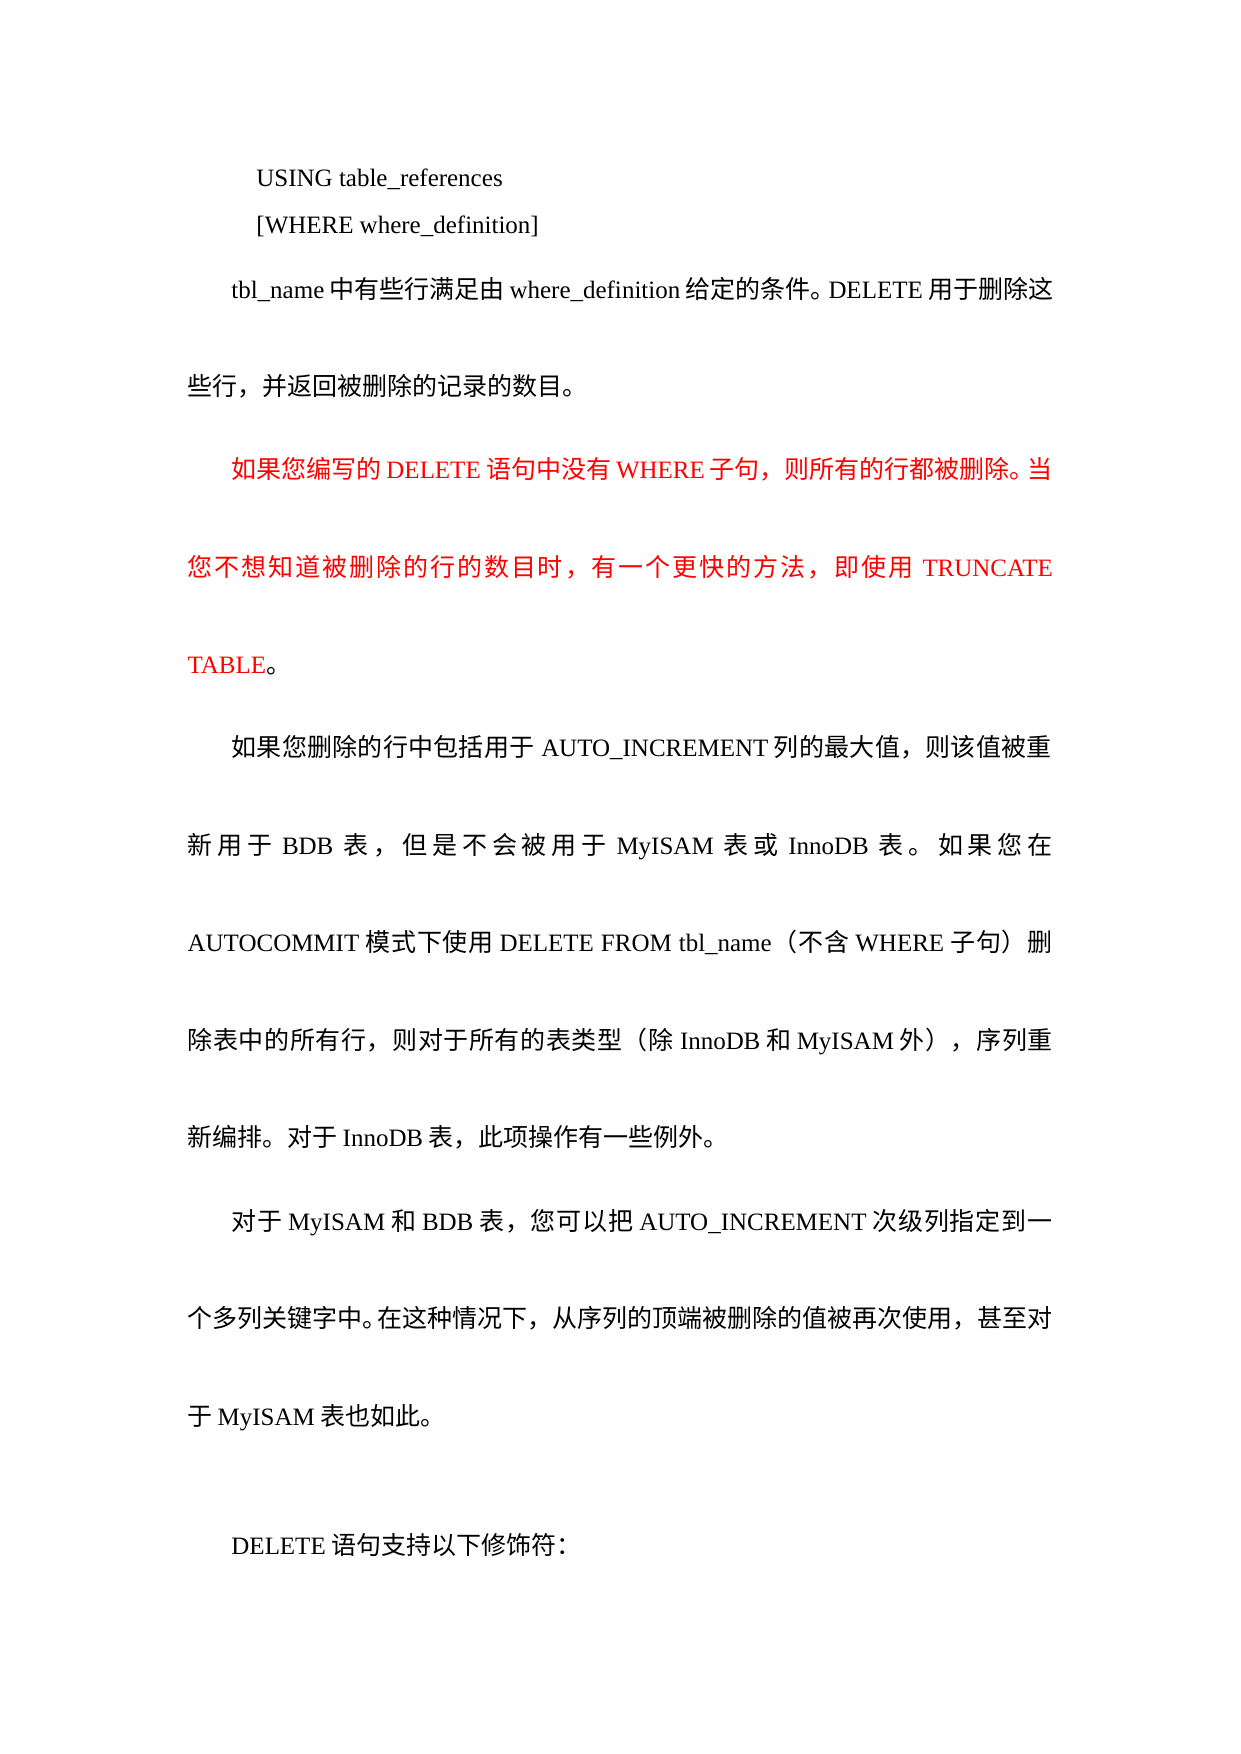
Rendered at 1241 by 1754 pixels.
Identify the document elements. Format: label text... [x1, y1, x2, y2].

text tbl_name中有些行满足由where_definition给定的条件。DELETE用于删除这些行，并返回被删除的记录的数目。 [187, 255, 1053, 417]
text 如果您删除的行中包括用于AUTO_INCREMENT列的最大值，则该值被重新用于BDB表，但是不会被用于MyISAM表或InnoDB表。如果您在AUTOCOMMIT模式下使用DELETE FROM tbl_name（不含WHERE子句）删除表中的所有行，则对于所有的表类型（除InnoDB和MyISAM外），序列重新编排。对于InnoDB表，此项操作有一些例外。 [187, 713, 1053, 1168]
text 如果您编写的DELETE语句中没有WHERE子句，则所有的行都被删除。当您不想知道被删除的行的数目时，有一个更快的方法，即使用TRUNCATE TABLE。 [187, 435, 1053, 695]
text 对于MyISAM和BDB表，您可以把AUTO_INCREMENT次级列指定到一个多列关键字中。在这种情况下，从序列的顶端被删除的值被再次使用，甚至对于MyISAM表也如此。 [187, 1187, 1053, 1447]
text DELETE语句支持以下修饰符： [187, 1511, 1053, 1576]
text [WHERE where_definition] [187, 208, 1053, 241]
text USING table_references [187, 162, 1053, 194]
